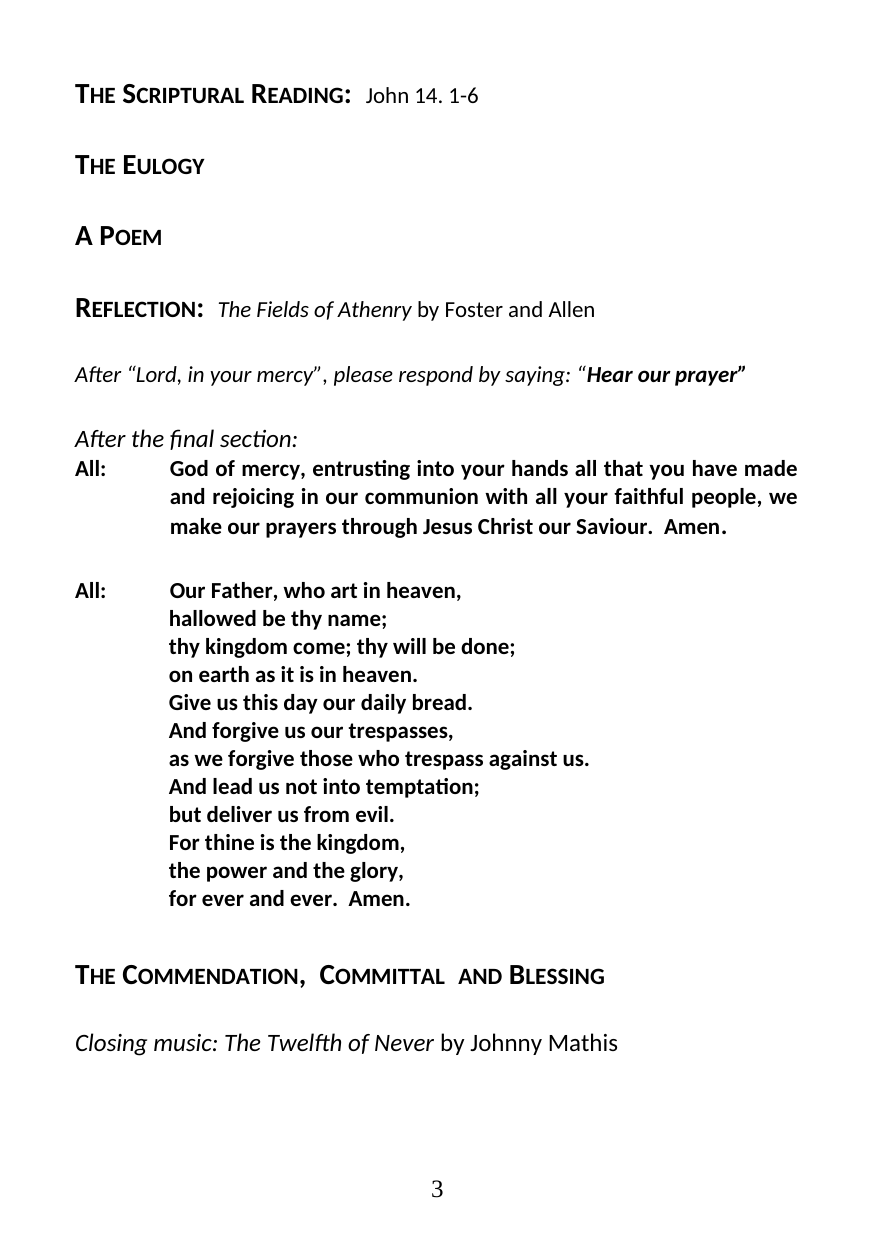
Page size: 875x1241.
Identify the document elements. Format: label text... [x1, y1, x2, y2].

text The Commendation, Committal and Blessing [75, 956, 799, 991]
text The Eulogy [75, 146, 799, 182]
text but deliver us from evil. [169, 801, 799, 828]
text And forgive us our trespasses, [169, 716, 799, 744]
text The Scriptural Reading: John 14. 1-6 [75, 75, 799, 111]
text All: God of mercy, entrusting into your hands all that you have made and rejoicing in our communion with all your faithful people, we make our prayers through Jesus Christ our Saviour. Amen. [75, 454, 799, 541]
text as we forgive those who trespass against us. [169, 744, 799, 772]
text thy kingdom come; thy will be done; [169, 632, 799, 660]
text Give us this day our daily bread. [169, 688, 799, 716]
text For thine is the kingdom, [169, 828, 799, 857]
text for ever and ever. Amen. [169, 884, 799, 913]
text After “Lord, in your mercy”, please respond by saying: “Hear our prayer” [75, 360, 799, 388]
text A Poem [75, 217, 799, 253]
subtitle After the final section: [75, 424, 799, 454]
text Reflection: The Fields of Athenry by Foster and Allen [75, 289, 799, 324]
text hallowed be thy name; [169, 604, 799, 632]
text the power and the glory, [169, 857, 799, 884]
text All: Our Father, who art in heaven, [75, 576, 799, 604]
text Closing music: The Twelfth of Never by Johnny Mathis [75, 1027, 799, 1058]
text on earth as it is in heaven. [169, 660, 799, 688]
text And lead us not into temptation; [169, 772, 799, 801]
